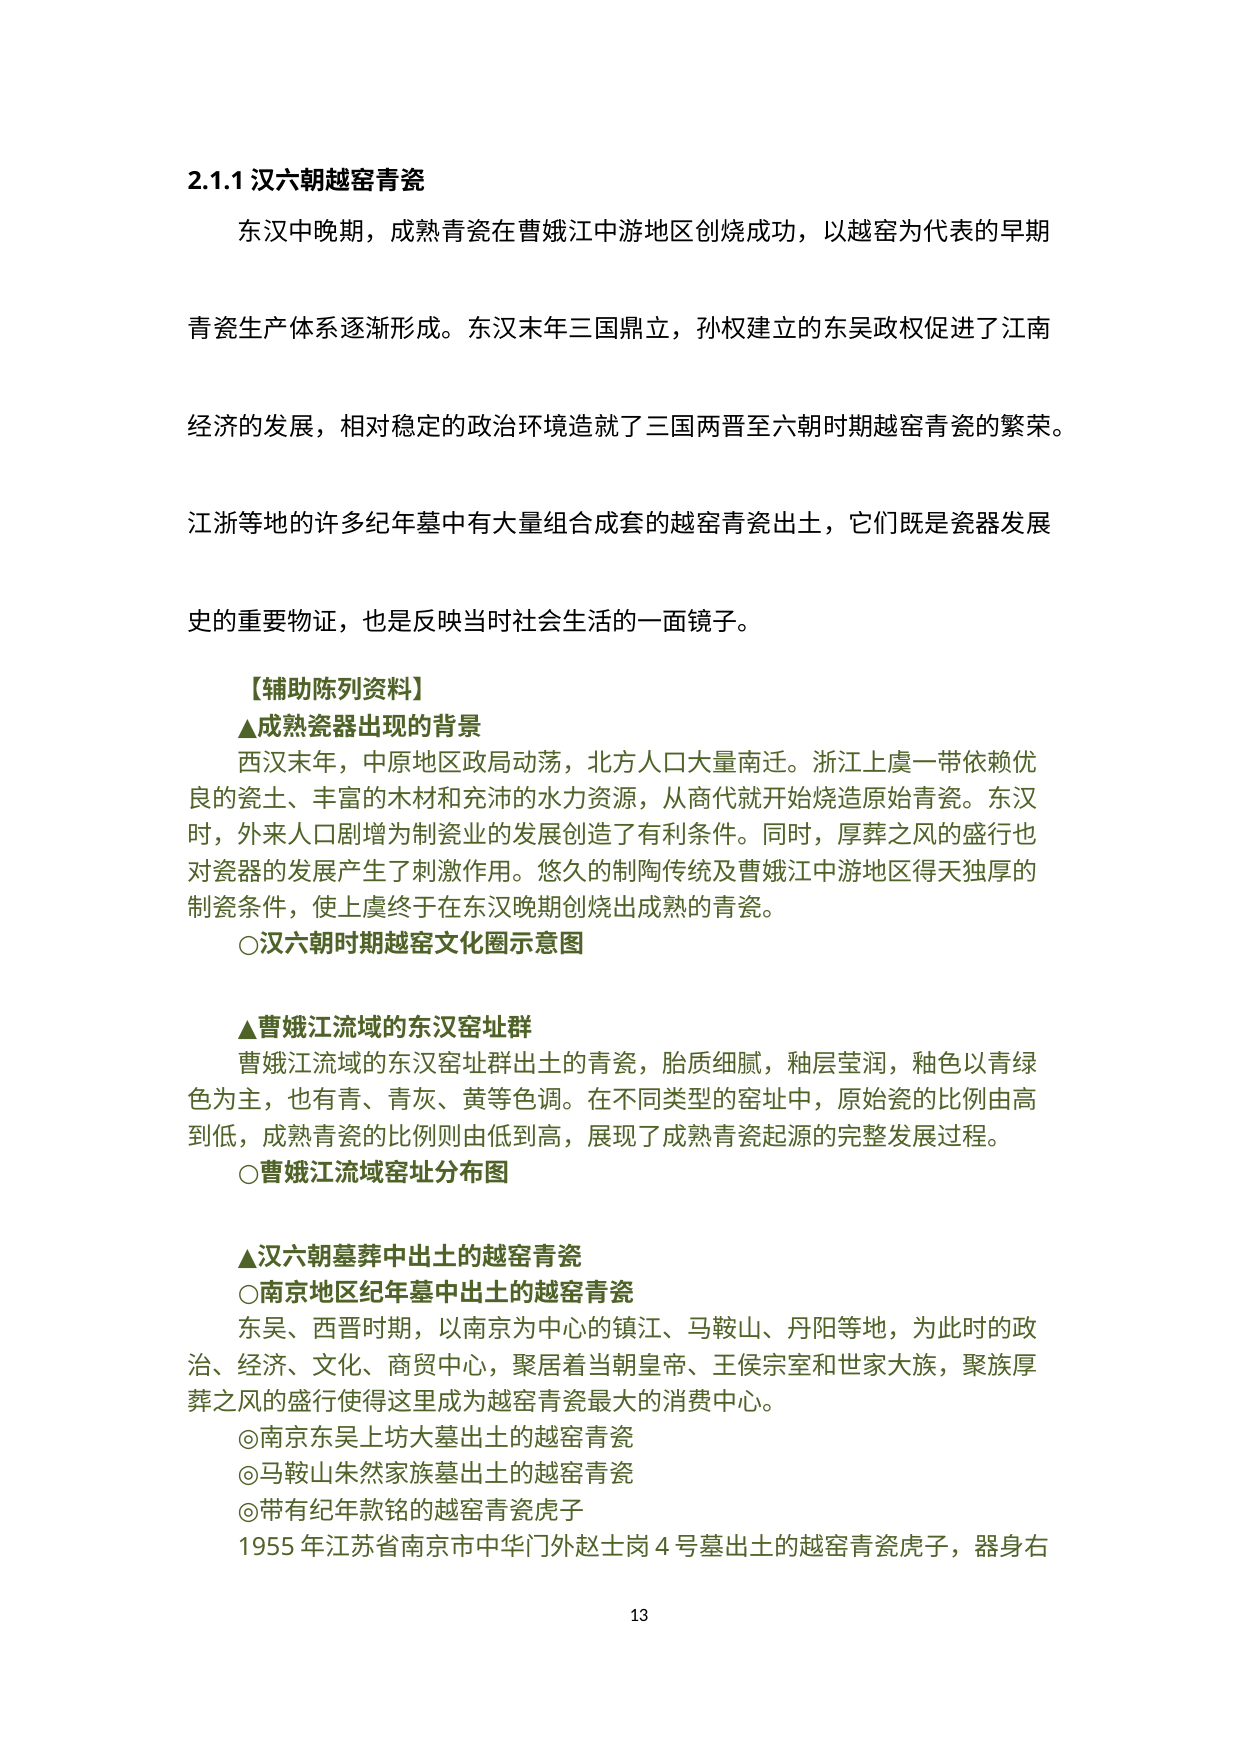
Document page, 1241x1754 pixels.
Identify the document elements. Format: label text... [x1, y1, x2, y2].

text ○曹娥江流域窑址分布图 [187, 1152, 1053, 1189]
text ○汉六朝时期越窑文化圈示意图 [187, 923, 1053, 960]
text ◎南京东吴上坊大墓出土的越窑青瓷 [187, 1418, 1053, 1454]
subtitle 2.1.1汉六朝越窑青瓷 [187, 160, 1053, 197]
text 【辅助陈列资料】 [187, 670, 1053, 706]
text ◎带有纪年款铭的越窑青瓷虎子 [187, 1490, 1053, 1526]
text 曹娥江流域的东汉窑址群出土的青瓷，胎质细腻，釉层莹润，釉色以青绿色为主，也有青、青灰、黄等色调。在不同类型的窑址中，原始瓷的比例由高到低，成熟青瓷的比例则由低到高，展现了成熟青瓷起源的完整发展过程。 [187, 1044, 1053, 1152]
text 西汉末年，中原地区政局动荡，北方人口大量南迁。浙江上虞一带依赖优良的瓷土、丰富的木材和充沛的水力资源，从商代就开始烧造原始青瓷。东汉时，外来人口剧增为制瓷业的发展创造了有利条件。同时，厚葬之风的盛行也对瓷器的发展产生了刺激作用。悠久的制陶传统及曹娥江中游地区得天独厚的制瓷条件，使上虞终于在东汉晚期创烧出成熟的青瓷。 [187, 742, 1053, 923]
text ▲成熟瓷器出现的背景 [187, 706, 1053, 742]
text ▲汉六朝墓葬中出土的越窑青瓷 [187, 1236, 1053, 1273]
text 东吴、西晋时期，以南京为中心的镇江、马鞍山、丹阳等地，为此时的政治、经济、文化、商贸中心，聚居着当朝皇帝、王侯宗室和世家大族，聚族厚葬之风的盛行使得这里成为越窑青瓷最大的消费中心。 [187, 1309, 1053, 1418]
text ○南京地区纪年墓中出土的越窑青瓷 [187, 1273, 1053, 1309]
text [187, 1526, 1053, 1563]
text ▲曹娥江流域的东汉窑址群 [187, 1007, 1053, 1044]
text ◎马鞍山朱然家族墓出土的越窑青瓷 [187, 1454, 1053, 1490]
text 东汉中晚期，成熟青瓷在曹娥江中游地区创烧成功，以越窑为代表的早期青瓷生产体系逐渐形成。东汉末年三国鼎立，孙权建立的东吴政权促进了江南经济的发展，相对稳定的政治环境造就了三国两晋至六朝时期越窑青瓷的繁荣。江浙等地的许多纪年墓中有大量组合成套的越窑青瓷出土，它们既是瓷器发展史的重要物证，也是反映当时社会生活的一面镜子。 [187, 197, 1053, 652]
